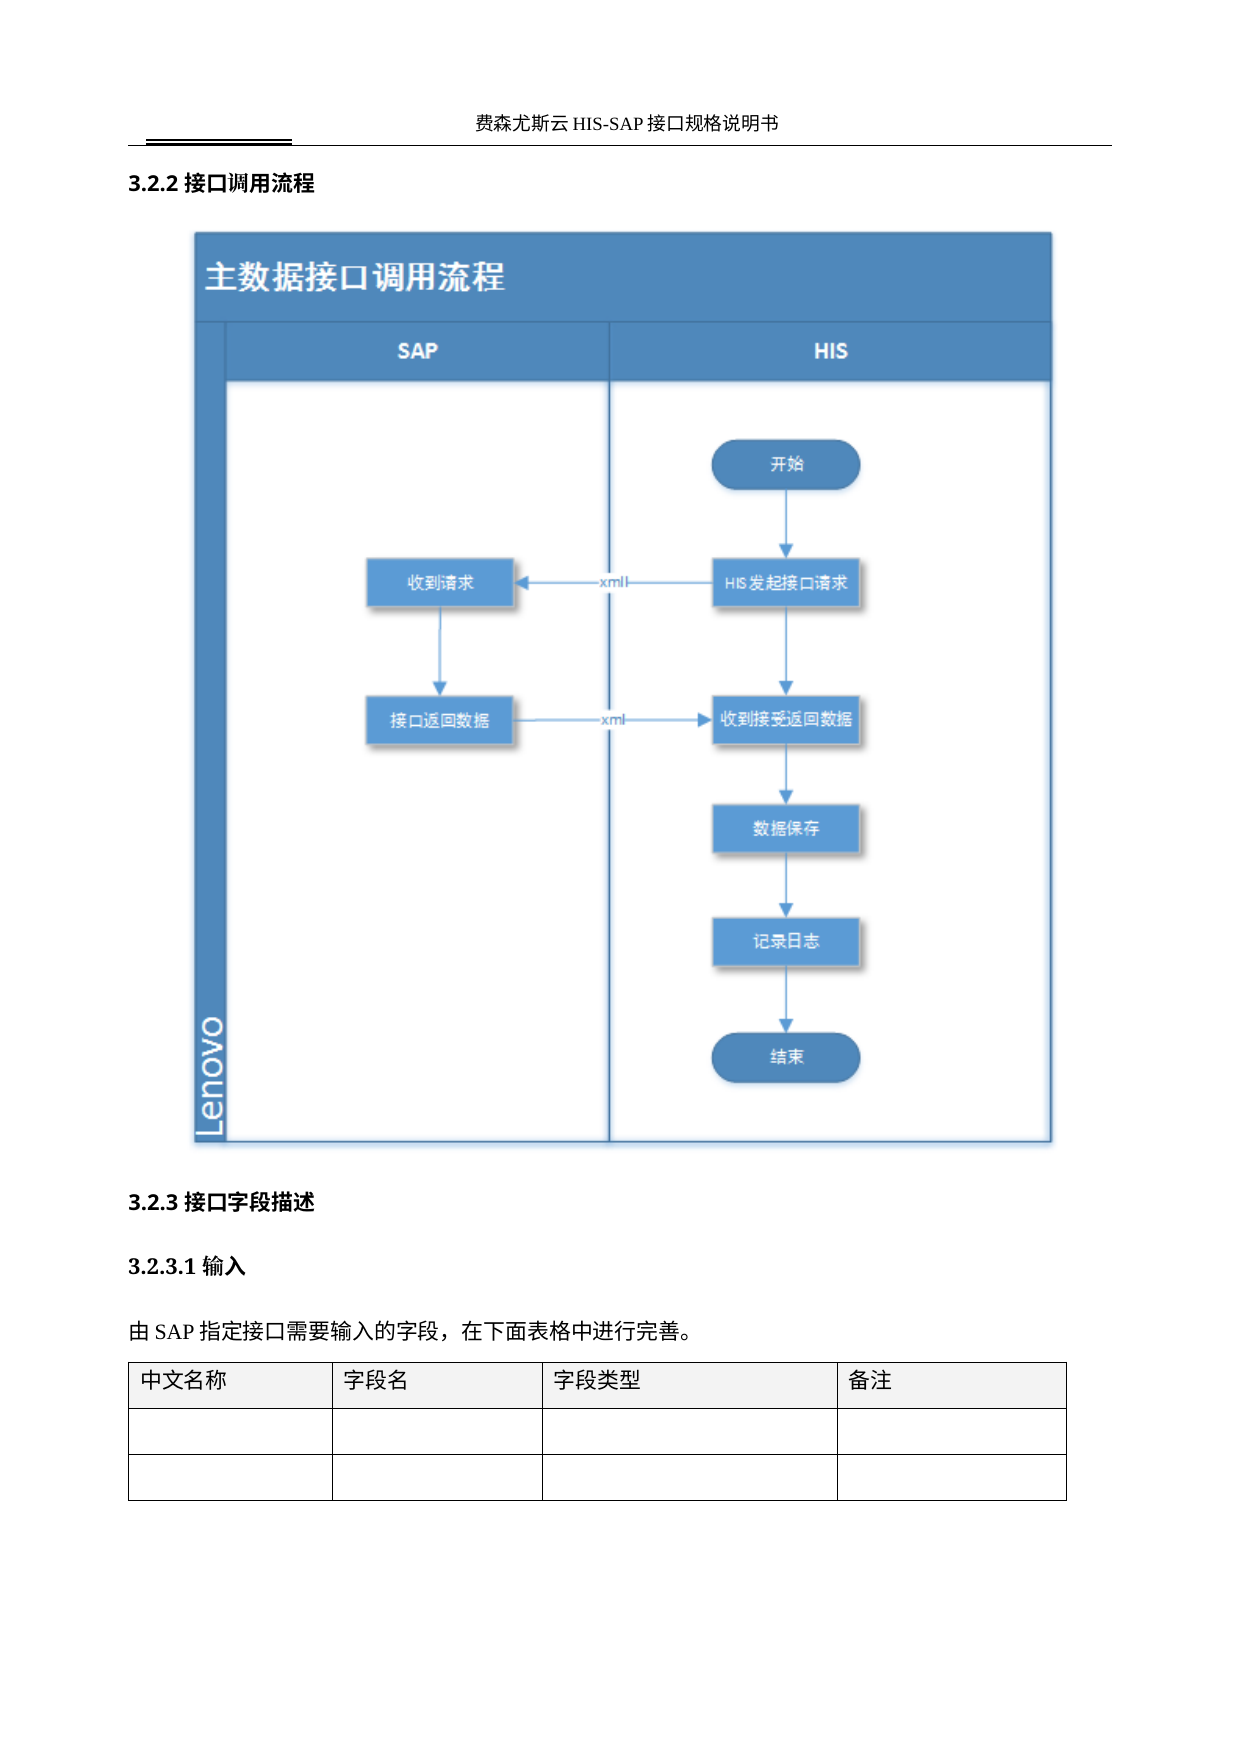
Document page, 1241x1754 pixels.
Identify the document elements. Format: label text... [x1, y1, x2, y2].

subtitle 接口字段描述 [128, 1185, 1112, 1217]
table_header 字段类型 [543, 1363, 837, 1408]
table_header 中文名称 [129, 1363, 332, 1408]
table_cell [129, 1409, 332, 1454]
table_cell [129, 1455, 332, 1500]
table_cell [543, 1455, 837, 1500]
table_cell [543, 1409, 837, 1454]
subtitle 接口调用流程 [128, 165, 1112, 198]
table_cell [333, 1409, 542, 1454]
table_cell [838, 1409, 1066, 1454]
text 由SAP指定接口需要输入的字段，在下面表格中进行完善。 [128, 1313, 1112, 1346]
table_header 备注 [838, 1363, 1066, 1408]
table_cell [333, 1455, 542, 1500]
table_cell [838, 1455, 1066, 1500]
table_header 字段名 [333, 1363, 542, 1408]
subtitle 输入 [128, 1249, 1112, 1282]
picture [171, 229, 1061, 1160]
